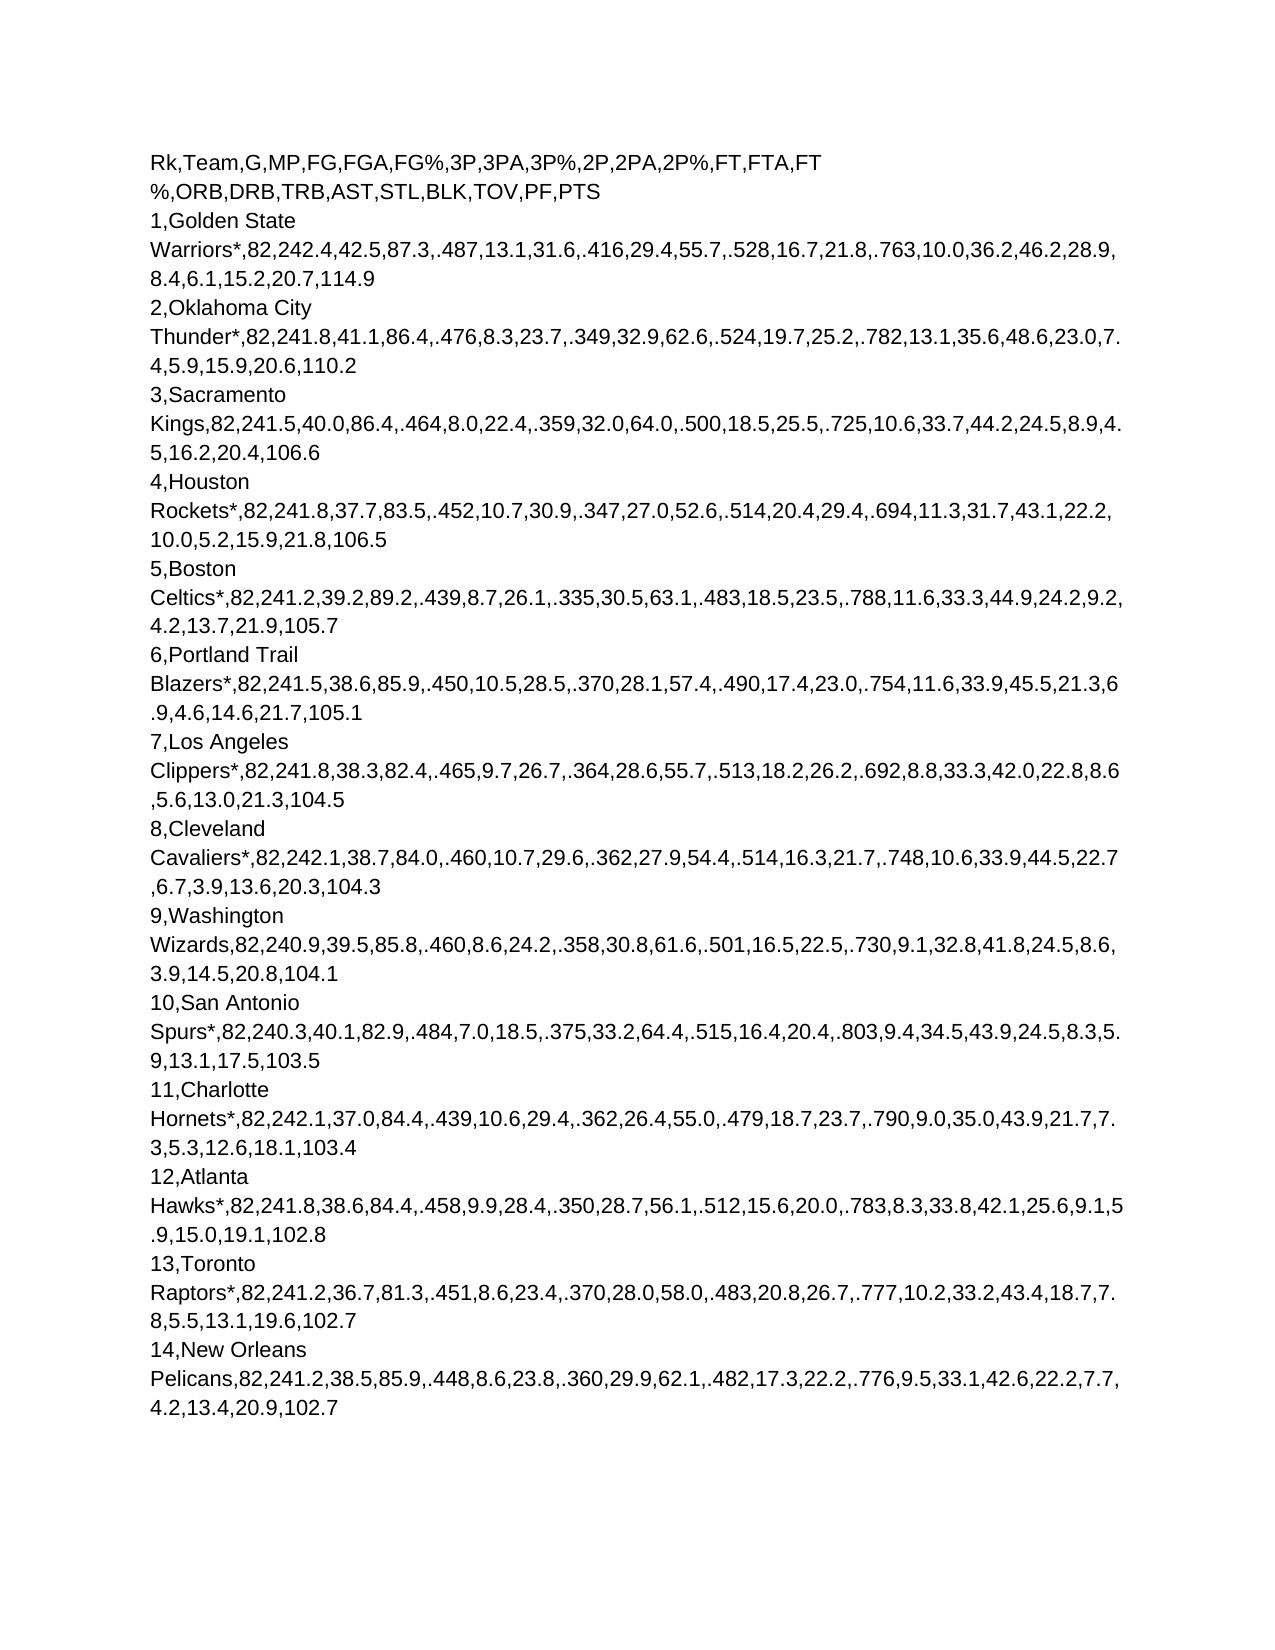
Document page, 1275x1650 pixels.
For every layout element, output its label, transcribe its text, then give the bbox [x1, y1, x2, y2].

text 11,Charlotte Hornets*,82,242.1,37.0,84.4,.439,10.6,29.4,.362,26.4,55.0,.479,18.7,23.7,.790,9.0,35.0,43.9,21.7,7.3,5.3,12.6,18.1,103.4 [150, 1077, 1125, 1160]
text 7,Los Angeles Clippers*,82,241.8,38.3,82.4,.465,9.7,26.7,.364,28.6,55.7,.513,18.2,26.2,.692,8.8,33.3,42.0,22.8,8.6,5.6,13.0,21.3,104.5 [150, 729, 1125, 812]
text 10,San Antonio Spurs*,82,240.3,40.1,82.9,.484,7.0,18.5,.375,33.2,64.4,.515,16.4,20.4,.803,9.4,34.5,43.9,24.5,8.3,5.9,13.1,17.5,103.5 [150, 990, 1125, 1073]
text 5,Boston Celtics*,82,241.2,39.2,89.2,.439,8.7,26.1,.335,30.5,63.1,.483,18.5,23.5,.788,11.6,33.3,44.9,24.2,9.2,4.2,13.7,21.9,105.7 [150, 555, 1125, 638]
text 2,Oklahoma City Thunder*,82,241.8,41.1,86.4,.476,8.3,23.7,.349,32.9,62.6,.524,19.7,25.2,.782,13.1,35.6,48.6,23.0,7.4,5.9,15.9,20.6,110.2 [150, 295, 1125, 378]
text 13,Toronto Raptors*,82,241.2,36.7,81.3,.451,8.6,23.4,.370,28.0,58.0,.483,20.8,26.7,.777,10.2,33.2,43.4,18.7,7.8,5.5,13.1,19.6,102.7 [150, 1250, 1125, 1333]
text 3,Sacramento Kings,82,241.5,40.0,86.4,.464,8.0,22.4,.359,32.0,64.0,.500,18.5,25.5,.725,10.6,33.7,44.2,24.5,8.9,4.5,16.2,20.4,106.6 [150, 382, 1125, 465]
text 14,New Orleans Pelicans,82,241.2,38.5,85.9,.448,8.6,23.8,.360,29.9,62.1,.482,17.3,22.2,.776,9.5,33.1,42.6,22.2,7.7,4.2,13.4,20.9,102.7 [150, 1337, 1125, 1420]
text 9,Washington Wizards,82,240.9,39.5,85.8,.460,8.6,24.2,.358,30.8,61.6,.501,16.5,22.5,.730,9.1,32.8,41.8,24.5,8.6,3.9,14.5,20.8,104.1 [150, 903, 1125, 986]
text Rk,Team,G,MP,FG,FGA,FG%,3P,3PA,3P%,2P,2PA,2P%,FT,FTA,FT%,ORB,DRB,TRB,AST,STL,BLK,TOV,PF,PTS [150, 150, 1125, 204]
text 8,Cleveland Cavaliers*,82,242.1,38.7,84.0,.460,10.7,29.6,.362,27.9,54.4,.514,16.3,21.7,.748,10.6,33.9,44.5,22.7,6.7,3.9,13.6,20.3,104.3 [150, 816, 1125, 899]
text 6,Portland Trail Blazers*,82,241.5,38.6,85.9,.450,10.5,28.5,.370,28.1,57.4,.490,17.4,23.0,.754,11.6,33.9,45.5,21.3,6.9,4.6,14.6,21.7,105.1 [150, 642, 1125, 725]
text 12,Atlanta Hawks*,82,241.8,38.6,84.4,.458,9.9,28.4,.350,28.7,56.1,.512,15.6,20.0,.783,8.3,33.8,42.1,25.6,9.1,5.9,15.0,19.1,102.8 [150, 1163, 1125, 1247]
text 4,Houston Rockets*,82,241.8,37.7,83.5,.452,10.7,30.9,.347,27.0,52.6,.514,20.4,29.4,.694,11.3,31.7,43.1,22.2,10.0,5.2,15.9,21.8,106.5 [150, 468, 1125, 552]
text 1,Golden State Warriors*,82,242.4,42.5,87.3,.487,13.1,31.6,.416,29.4,55.7,.528,16.7,21.8,.763,10.0,36.2,46.2,28.9,8.4,6.1,15.2,20.7,114.9 [150, 208, 1125, 291]
